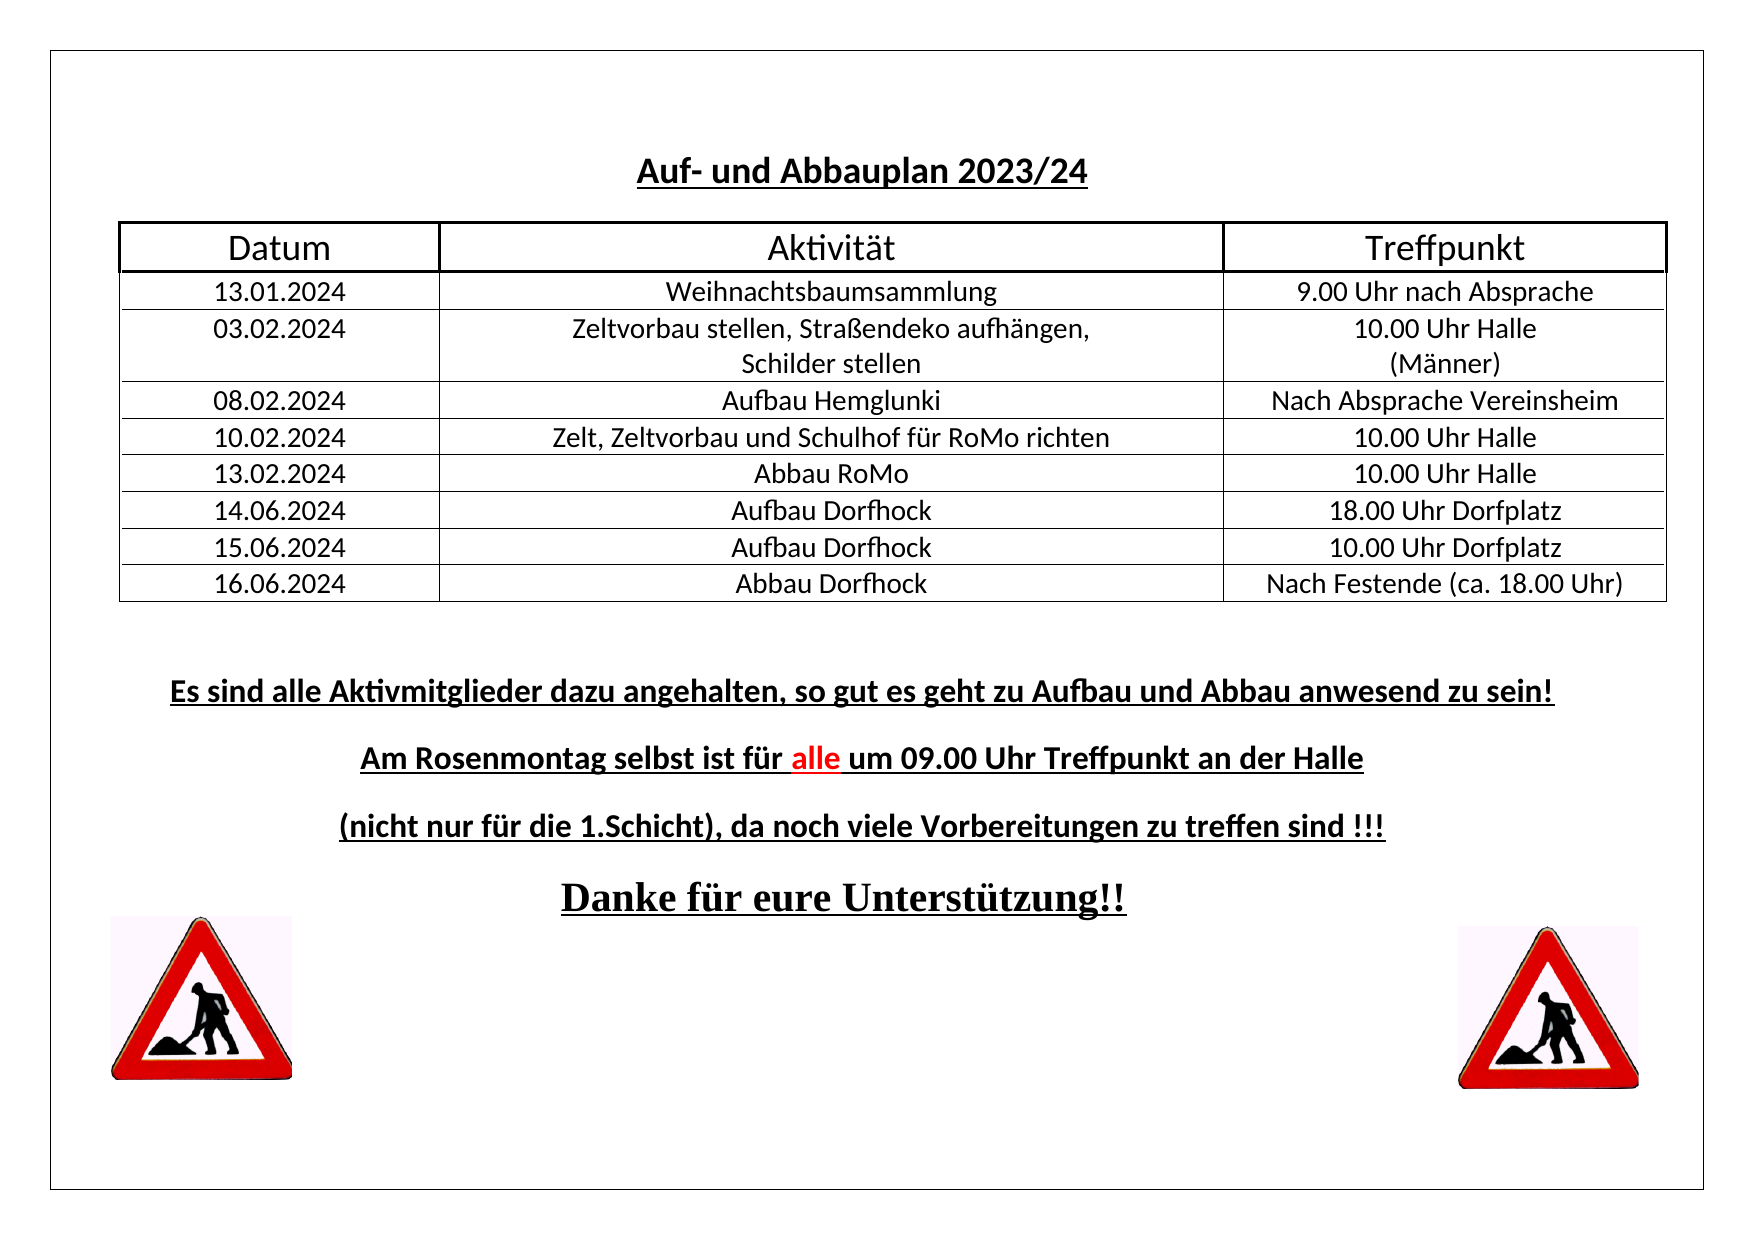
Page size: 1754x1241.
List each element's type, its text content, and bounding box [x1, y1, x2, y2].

table_cell 03.02.2024 [120, 309, 439, 381]
table_cell 14.06.2024 [120, 491, 439, 528]
text Danke für eure Unterstützung!! [487, 872, 1606, 920]
table_cell Aufbau Hemglunki [440, 382, 1223, 418]
table_cell 13.01.2024 [120, 270, 439, 309]
table_cell Weihnachtsbaumsammlung [440, 273, 1223, 309]
table_cell Zelt, Zeltvorbau und Schulhof für RoMo richten [440, 419, 1223, 454]
table_header Datum [121, 224, 438, 270]
text Am Rosenmontag selbst ist für alle um 09.00 Uhr Treffpunkt an der Halle [118, 737, 1606, 778]
table_cell Nach Festende (ca. 18.00 Uhr) [1224, 564, 1666, 601]
text Es sind alle Aktivmitglieder dazu angehalten, so gut es geht zu Aufbau und Abbau anwesend zu sein! [118, 670, 1606, 710]
table_cell 9.00 Uhr nach Absprache [1224, 270, 1666, 309]
table_header Treffpunkt [1225, 224, 1665, 270]
picture [1457, 926, 1639, 1089]
table_cell 18.00 Uhr Dorfplatz [1224, 491, 1666, 528]
table_cell Zeltvorbau stellen, Straßendeko aufhängen, Schilder stellen [440, 310, 1223, 381]
table_cell 10.00 Uhr Dorfplatz [1224, 528, 1666, 564]
picture [110, 916, 292, 1080]
table_cell 16.06.2024 [120, 564, 439, 601]
table_cell 10.00 Uhr Halle (Männer) [1224, 309, 1666, 381]
table_cell 08.02.2024 [120, 381, 439, 418]
table_cell Aufbau Dorfhock [440, 529, 1223, 564]
text Auf- und Abbauplan 2023/24 [118, 147, 1606, 193]
table_cell 13.02.2024 [120, 454, 439, 491]
table_cell Nach Absprache Vereinsheim [1224, 381, 1666, 418]
table_cell 15.06.2024 [120, 528, 439, 564]
table_cell 10.02.2024 [120, 418, 439, 454]
table_cell Aufbau Dorfhock [440, 492, 1223, 528]
table_cell Abbau Dorfhock [440, 565, 1223, 601]
table_header Aktivität [441, 224, 1222, 270]
table_cell Abbau RoMo [440, 455, 1223, 491]
table_cell 10.00 Uhr Halle [1224, 454, 1666, 491]
text (nicht nur für die 1.Schicht), da noch viele Vorbereitungen zu treffen sind !!! [118, 805, 1606, 846]
table_cell 10.00 Uhr Halle [1224, 418, 1666, 454]
